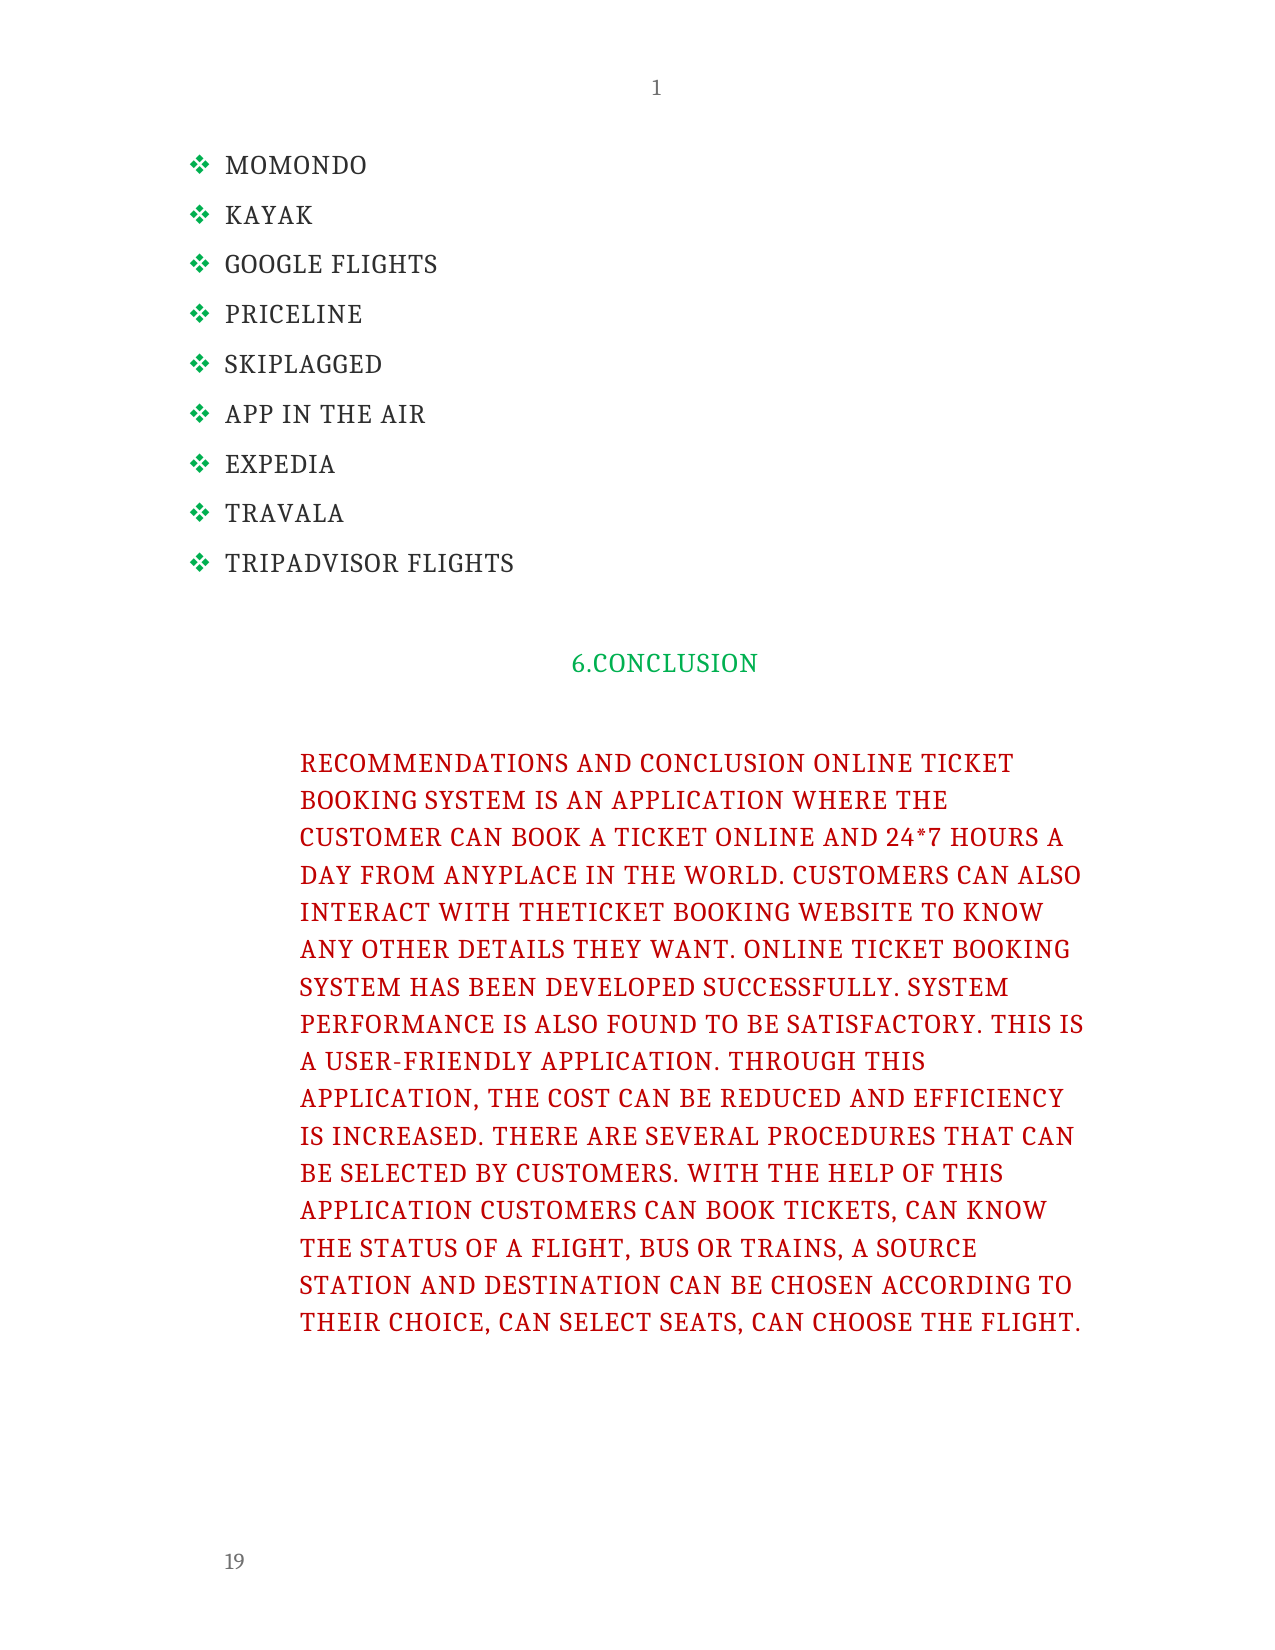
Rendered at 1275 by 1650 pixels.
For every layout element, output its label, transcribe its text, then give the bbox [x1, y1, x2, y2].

subtitle Expedia [187, 449, 1087, 480]
subtitle Kayak [187, 200, 1087, 231]
subtitle 6.CONCLUSION [225, 648, 1087, 679]
subtitle Travala [187, 498, 1087, 530]
subtitle App in the air [187, 399, 1087, 430]
subtitle Recommendations and Conclusion Online ticket booking system is an application where the customer can book a ticket online and 24*7 hours a day from anyplace in the world. Customers can also interact with theticket booking website to know any other details they want. Online ticket booking system has been developed successfully. System performance is also found to be satisfactory. This is a user-friendly application. Through this application, the cost can be reduced and efficiency is increased. There are several procedures that can be selected by customers. With the help of this application customers can book tickets, can know the status of a flight, bus or trains, a Source station and destination can be chosen according to their choice, can select seats, can choose The flight. [300, 748, 1087, 1338]
subtitle Tripadvisor flights [187, 548, 1087, 579]
subtitle Skiplagged [187, 349, 1087, 380]
subtitle Priceline [187, 299, 1087, 331]
subtitle Google flights [187, 249, 1087, 281]
subtitle Momondo [187, 150, 1087, 181]
